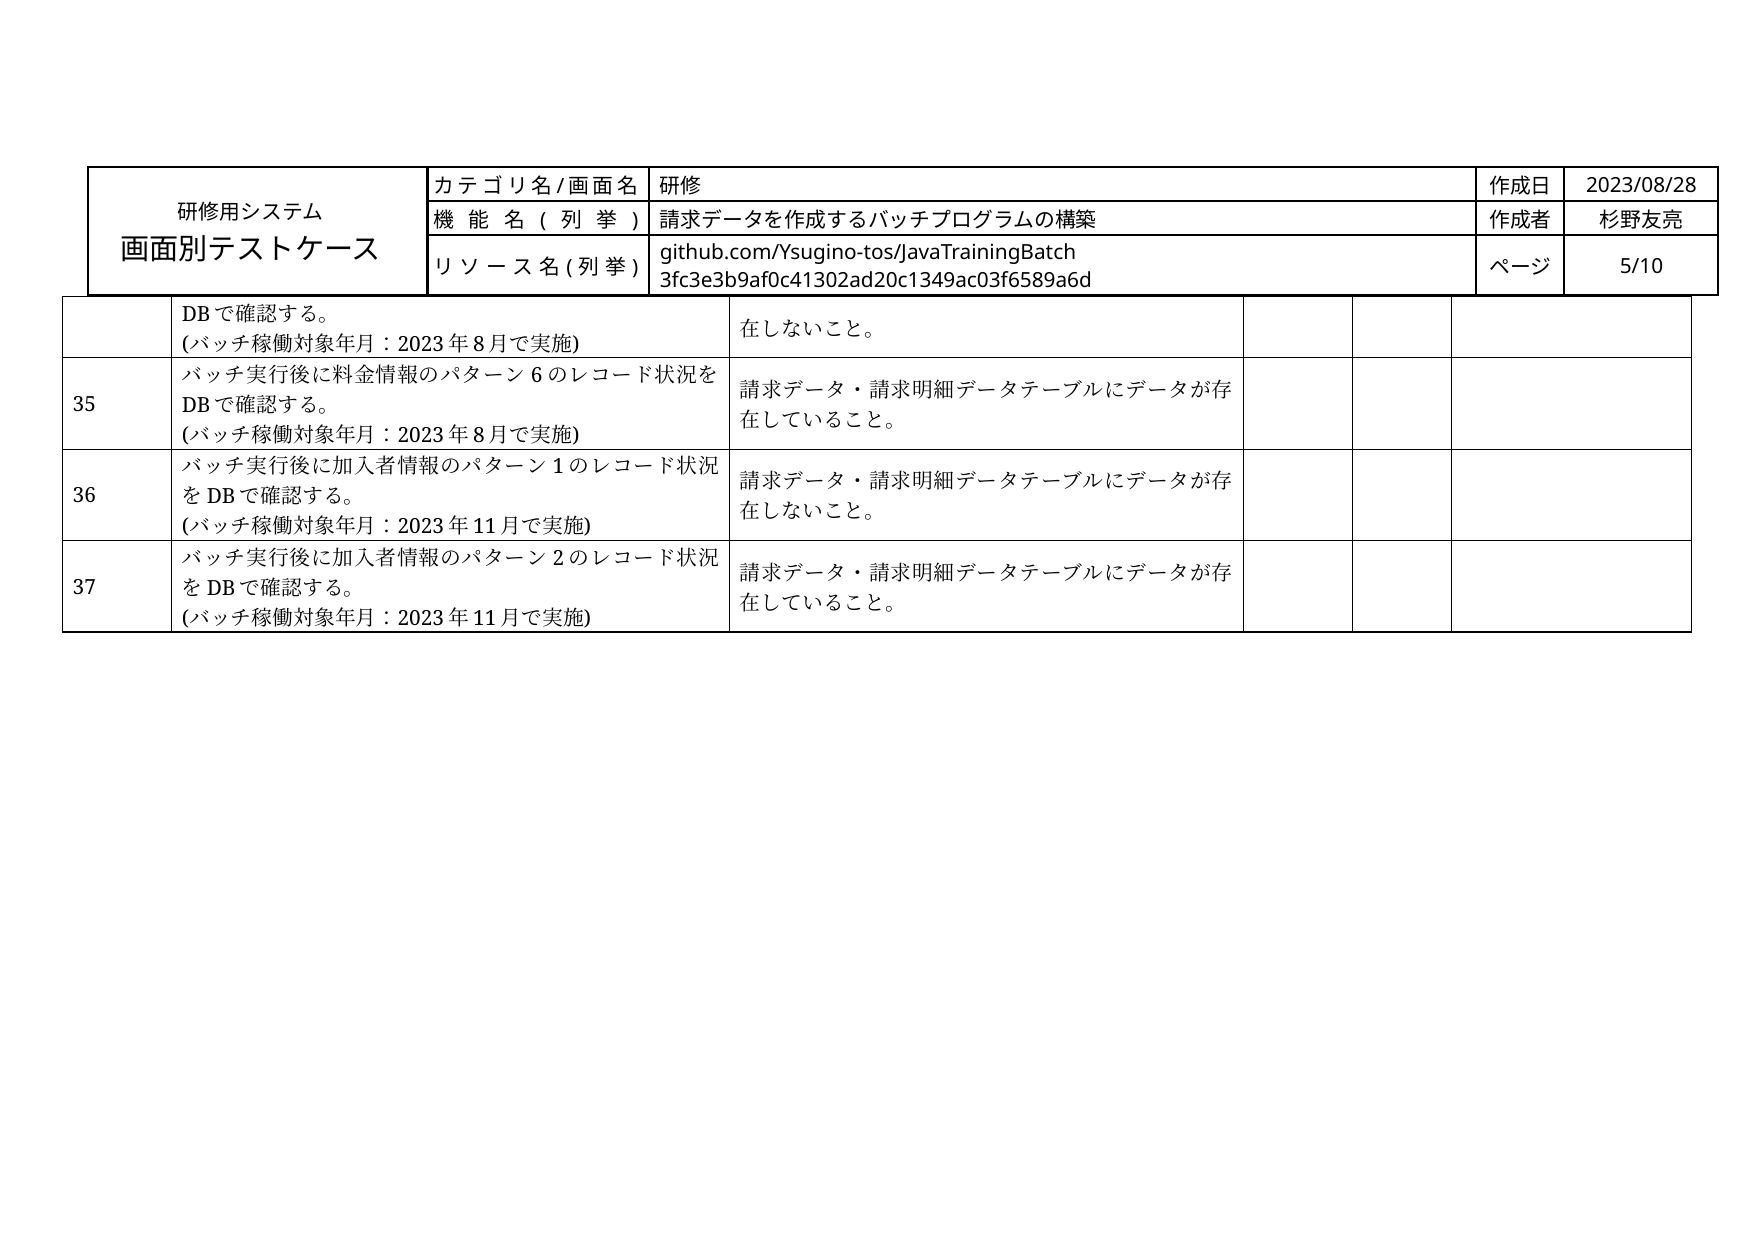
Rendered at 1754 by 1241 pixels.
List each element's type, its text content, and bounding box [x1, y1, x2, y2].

table_cell [1452, 358, 1691, 449]
table_cell [1353, 297, 1451, 357]
table_cell 35 [63, 358, 171, 449]
table_cell 請求データ・請求明細データテーブルにデータが存在していること。 [730, 358, 1243, 449]
table_cell 請求データ・請求明細データテーブルにデータが存在しないこと。 [730, 297, 1243, 357]
table_cell 36 [63, 450, 171, 540]
table_cell [1452, 450, 1691, 540]
table_cell バッチ実行後に料金情報のパターン5のレコード状況をDBで確認する。 (バッチ稼働対象年月：2023年8月で実施) [172, 297, 729, 357]
table_cell 請求データ・請求明細データテーブルにデータが存在しないこと。 [730, 450, 1243, 540]
table_cell [1353, 450, 1451, 540]
table_cell [1244, 450, 1352, 540]
table_cell 34 [63, 297, 171, 357]
table_cell バッチ実行後に加入者情報のパターン1のレコード状況をDBで確認する。 (バッチ稼働対象年月：2023年11月で実施) [172, 450, 729, 540]
table_cell 請求データ・請求明細データテーブルにデータが存在していること。 [730, 541, 1243, 631]
table_cell [1353, 358, 1451, 449]
table_cell [1452, 541, 1691, 631]
table_cell [1244, 297, 1352, 357]
table_cell [1244, 358, 1352, 449]
table_cell [1452, 297, 1691, 357]
table_cell バッチ実行後に加入者情報のパターン2のレコード状況をDBで確認する。 (バッチ稼働対象年月：2023年11月で実施) [172, 541, 729, 631]
table_cell バッチ実行後に料金情報のパターン6のレコード状況をDBで確認する。 (バッチ稼働対象年月：2023年8月で実施) [172, 358, 729, 449]
table_cell [1353, 541, 1451, 631]
table_cell 37 [63, 541, 171, 631]
table_cell [1244, 541, 1352, 631]
